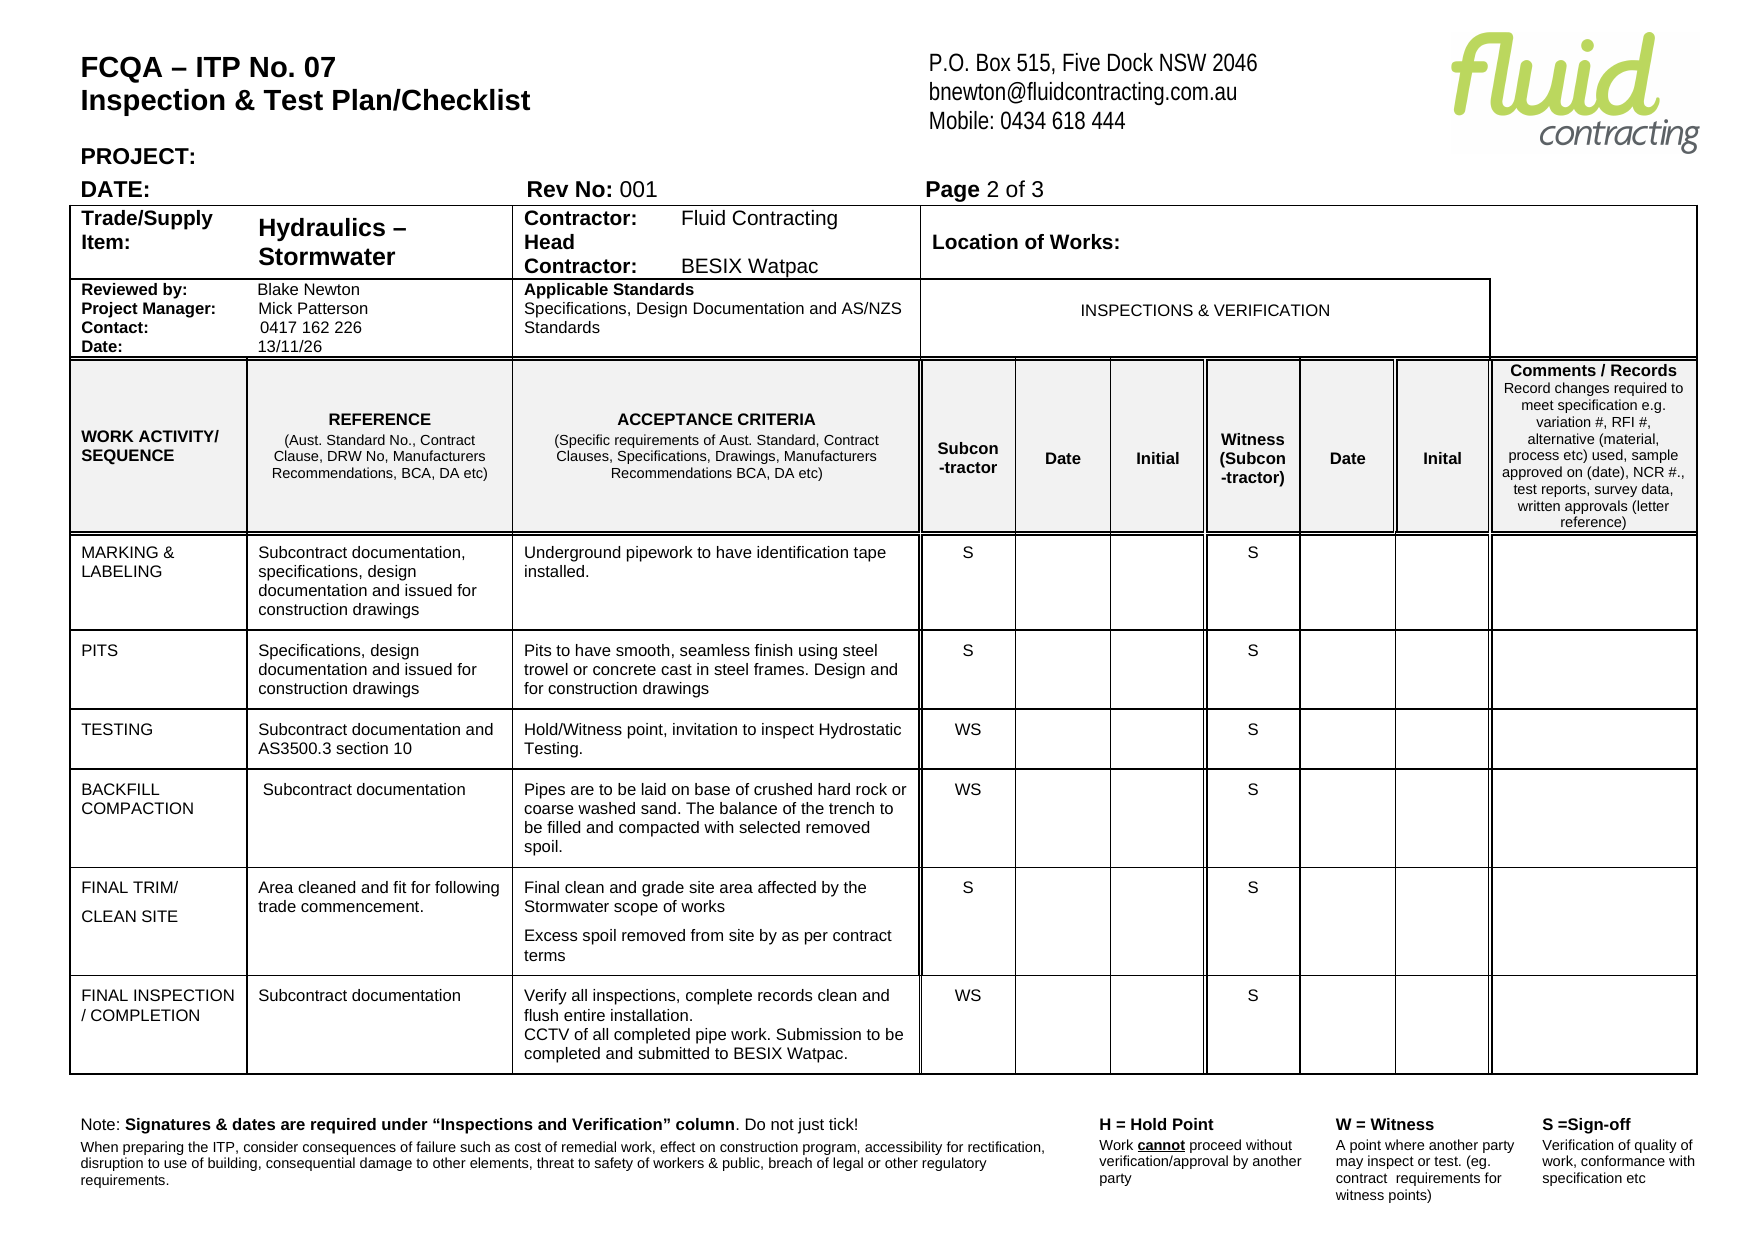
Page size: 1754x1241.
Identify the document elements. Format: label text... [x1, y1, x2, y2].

table_cell S [923, 868, 1015, 974]
table_cell [1301, 770, 1395, 866]
table_header Trade/Supply Item: [71, 206, 247, 278]
table_header Contractor: Head Contractor: [513, 206, 669, 278]
table_cell [1493, 710, 1696, 768]
table_cell Subcontract documentation [248, 976, 512, 1073]
table_cell Subcontract documentation [248, 770, 512, 866]
table_cell [1493, 770, 1696, 866]
table_cell [1396, 536, 1488, 629]
table_cell [1493, 976, 1696, 1073]
table_cell FINAL TRIM/ CLEAN SITE [71, 868, 246, 974]
table_cell Subcontract documentation, specifications, design documentation and issued for construction drawings [248, 536, 512, 629]
table_cell WS [922, 976, 1015, 1073]
table_cell Date [1016, 361, 1110, 531]
table_cell [1396, 976, 1488, 1073]
table_cell [1016, 536, 1110, 629]
table_cell [1396, 868, 1488, 974]
table_cell MARKING & LABELING [71, 536, 246, 629]
table_cell [1396, 631, 1488, 708]
table_cell Applicable Standards Specifications, Design Documentation and AS/NZS Standards [513, 280, 920, 356]
table_cell Date [1301, 361, 1393, 531]
table_cell PITS [71, 631, 246, 708]
table_cell S [1208, 868, 1299, 974]
table_cell Witness (Subcon -tractor) [1208, 361, 1299, 531]
table_cell Specifications, design documentation and issued for construction drawings [248, 631, 512, 708]
table_cell Inital [1398, 361, 1488, 531]
table_cell [1396, 770, 1488, 866]
table_cell [1111, 868, 1203, 974]
table_cell Pits to have smooth, seamless finish using steel trowel or concrete cast in steel frames. Design and for construction drawings [513, 631, 918, 708]
table_cell BACKFILL COMPACTION [71, 770, 246, 866]
table_cell Pipes are to be laid on base of crushed hard rock or coarse washed sand. The balance of the trench to be filled and compacted with selected removed spoil. [513, 770, 918, 866]
table_cell S [1208, 631, 1299, 708]
table_cell Subcontract documentation and AS3500.3 section 10 [248, 710, 512, 768]
table_cell [1016, 770, 1110, 866]
table_cell Initial [1111, 361, 1203, 531]
table_cell WORK ACTIVITY/ SEQUENCE [71, 361, 246, 531]
table_cell S [1208, 536, 1299, 629]
table_cell [1016, 976, 1110, 1073]
table_cell [1301, 710, 1395, 768]
table_header Hydraulics – Stormwater [247, 206, 512, 278]
table_cell [1111, 631, 1203, 708]
table_cell [1493, 868, 1696, 974]
table_cell [1301, 868, 1395, 974]
table_cell [1016, 631, 1110, 708]
table_cell TESTING [71, 710, 246, 768]
table_cell Subcon -tractor [923, 361, 1015, 531]
table_cell Verify all inspections, complete records clean and flush entire installation. CCTV of all completed pipe work. Submission to be completed and submitted to BESIX Watpac. [513, 976, 919, 1073]
table_cell S [1208, 770, 1299, 866]
table_cell [1016, 710, 1110, 768]
table_cell WS [923, 710, 1015, 768]
table_cell S [1208, 710, 1299, 768]
table_cell S [923, 536, 1015, 629]
table_cell [1493, 536, 1696, 629]
table_cell [1301, 976, 1395, 1073]
table_cell [1396, 710, 1488, 768]
table_cell S [1208, 976, 1299, 1073]
table_cell Hold/Witness point, invitation to inspect Hydrostatic Testing. [513, 710, 918, 768]
table_cell [1111, 976, 1203, 1073]
table_cell [1111, 536, 1203, 629]
table_cell Underground pipework to have identification tape installed. [513, 536, 918, 629]
table_cell ACCEPTANCE CRITERIA (Specific requirements of Aust. Standard, Contract Clauses, Specifications, Drawings, Manufacturers Recommendations BCA, DA etc) [513, 361, 918, 531]
table_cell Reviewed by: Blake Newton Project Manager: Mick Patterson Contact: 0417 162 226 Date: 19/03/2025 [71, 280, 512, 356]
table_cell Inspections & Verification [921, 280, 1489, 356]
table_cell FINAL INSPECTION / COMPLETION [71, 976, 246, 1073]
table_cell S [923, 631, 1015, 708]
picture [1451, 32, 1700, 154]
table_cell Comments / Records Record changes required to meet specification e.g. variation #, RFI #, alternative (material, process etc) used, sample approved on (date), NCR #., test reports, survey data, written approvals (letter reference) [1493, 361, 1696, 531]
table_cell [1111, 710, 1203, 768]
table_cell [1491, 278, 1696, 356]
table_cell [1493, 631, 1696, 708]
table_cell [1111, 770, 1203, 866]
table_cell REFERENCE (Aust. Standard No., Contract Clause, DRW No, Manufacturers Recommendations, BCA, DA etc) [248, 361, 512, 531]
table_header Fluid Contracting BESIX Watpac [670, 206, 920, 278]
table_header Location of Works: [921, 206, 1696, 278]
table_cell [1301, 631, 1395, 708]
table_cell Area cleaned and fit for following trade commencement. [248, 868, 512, 974]
table_cell [1301, 536, 1395, 629]
table_cell WS [923, 770, 1015, 866]
table_cell Final clean and grade site area affected by the Stormwater scope of works Excess spoil removed from site by as per contract terms [513, 868, 918, 974]
table_cell [1016, 868, 1110, 974]
